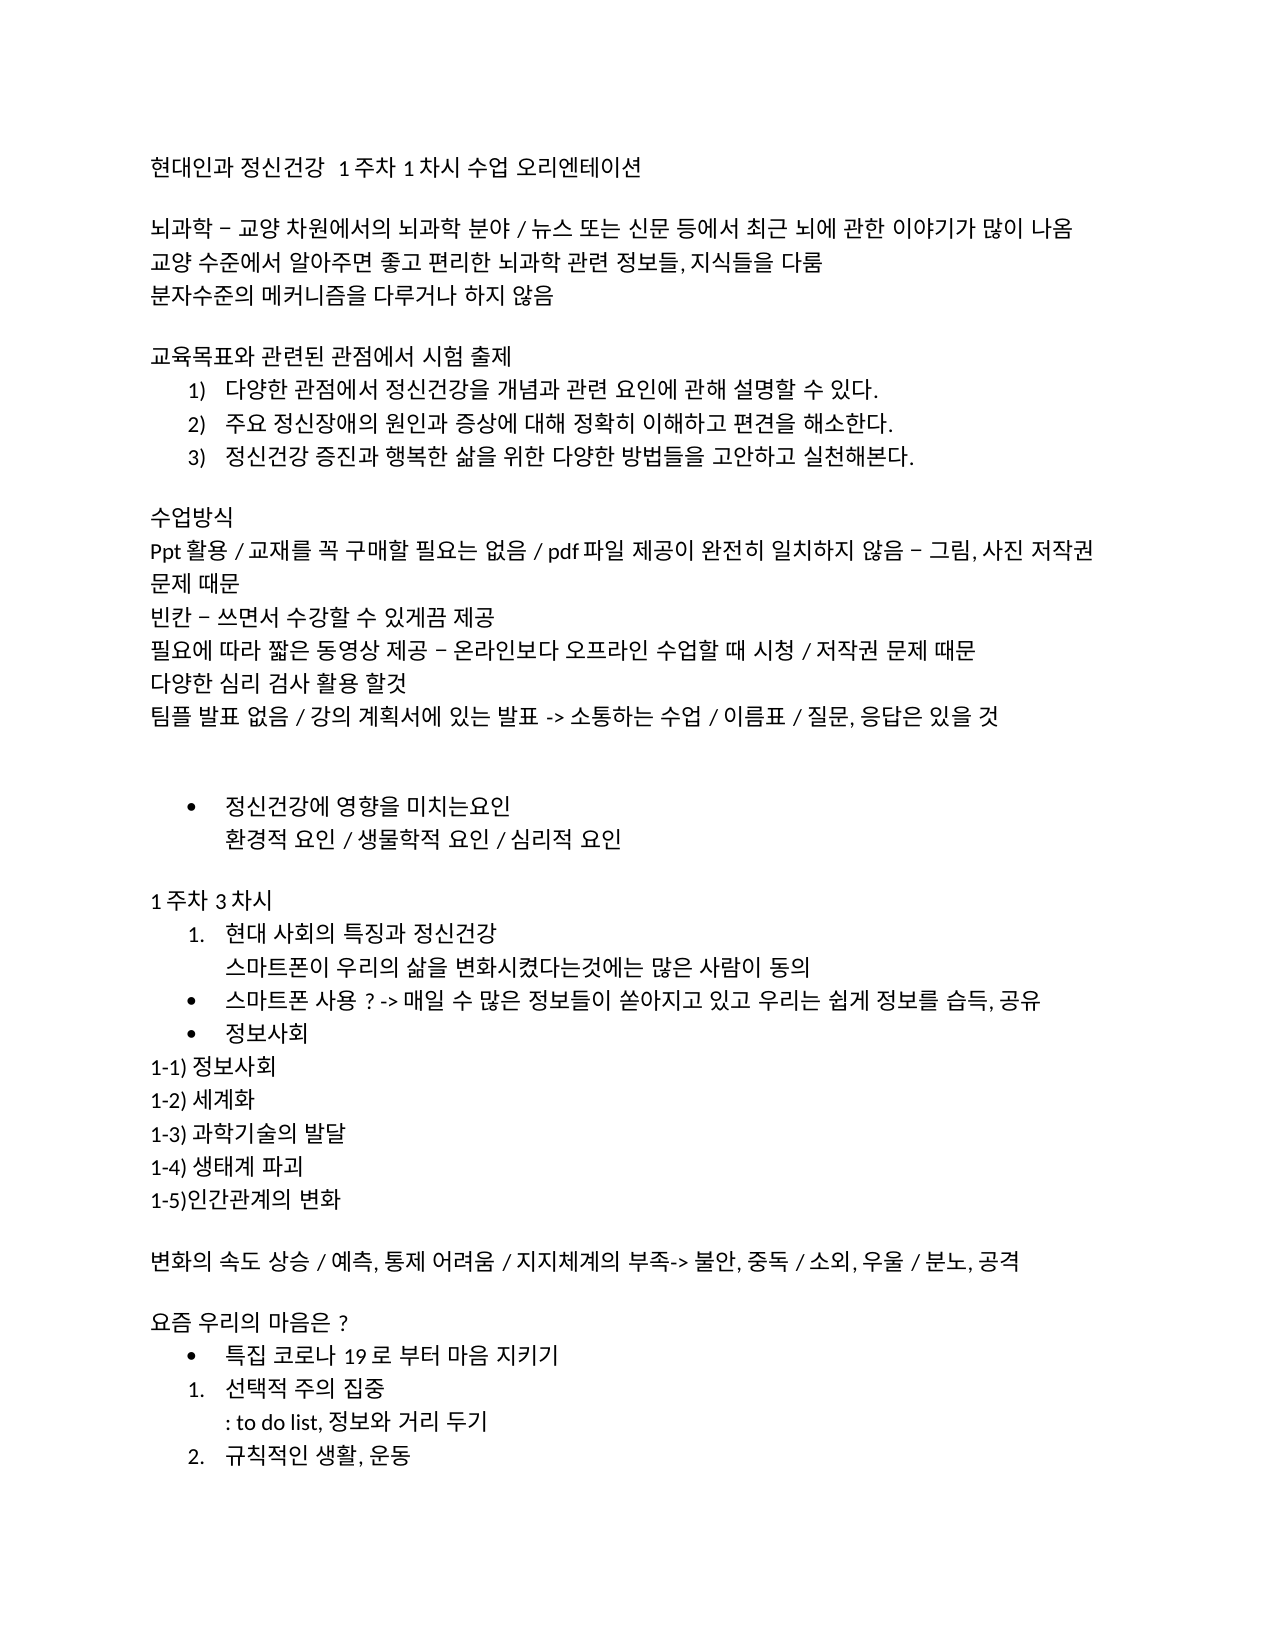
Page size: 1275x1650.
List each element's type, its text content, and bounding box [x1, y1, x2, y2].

text 빈칸 – 쓰면서 수강할 수 있게끔 제공 [150, 599, 1125, 633]
text 교육목표와 관련된 관점에서 시험 출제 [150, 339, 1125, 372]
text 요즘 우리의 마음은 ? [150, 1304, 1125, 1338]
text 팀플 발표 없음 / 강의 계획서에 있는 발표 -> 소통하는 수업 / 이름표 / 질문, 응답은 있을 것 [150, 699, 1125, 732]
list 현대 사회의 특징과 정신건강 [187, 916, 1125, 949]
text 다양한 심리 검사 활용 할것 [150, 666, 1125, 699]
list 스마트폰 사용 ? -> 매일 수 많은 정보들이 쏟아지고 있고 우리는 쉽게 정보를 습득, 공유 [187, 983, 1125, 1016]
list 환경적 요인 / 생물학적 요인 / 심리적 요인 [225, 822, 1125, 855]
list 정보사회 [187, 1016, 1125, 1049]
list 선택적 주의 집중 [187, 1371, 1125, 1404]
text Ppt활용 / 교재를 꼭 구매할 필요는 없음 / pdf파일 제공이 완전히 일치하지 않음 – 그림, 사진 저작권 문제 때문 [150, 533, 1125, 599]
text 필요에 따라 짧은 동영상 제공 – 온라인보다 오프라인 수업할 때 시청 / 저작권 문제 때문 [150, 633, 1125, 666]
text 1주차 3차시 [150, 883, 1125, 916]
text 교양 수준에서 알아주면 좋고 편리한 뇌과학 관련 정보들, 지식들을 다룸 [150, 244, 1125, 278]
list 특집 코로나 19 로 부터 마음 지키기 [187, 1338, 1125, 1371]
list 정신건강에 영향을 미치는요인 [187, 788, 1125, 822]
list 다양한 관점에서 정신건강을 개념과 관련 요인에 관해 설명할 수 있다. [187, 372, 1125, 405]
list 생태계 파괴 [150, 1149, 1125, 1182]
list 과학기술의 발달 [150, 1116, 1125, 1149]
list 세계화 [150, 1082, 1125, 1116]
list 규칙적인 생활, 운동 [187, 1437, 1125, 1471]
text : to do list, 정보와 거리 두기 [225, 1404, 1125, 1437]
text 뇌과학 – 교양 차원에서의 뇌과학 분야 / 뉴스 또는 신문 등에서 최근 뇌에 관한 이야기가 많이 나옴 [150, 211, 1125, 244]
text 변화의 속도 상승 / 예측, 통제 어려움 / 지지체계의 부족-> 불안, 중독 / 소외, 우울 / 분노, 공격 [150, 1243, 1125, 1277]
text 현대인과 정신건강 1주차 1차시 수업 오리엔테이션 [150, 150, 1125, 183]
text 분자수준의 메커니즘을 다루거나 하지 않음 [150, 278, 1125, 311]
list 스마트폰이 우리의 삶을 변화시켰다는것에는 많은 사람이 동의 [225, 949, 1125, 983]
list 인간관계의 변화 [150, 1182, 1125, 1215]
list 정보사회 [150, 1049, 1125, 1082]
list 정신건강 증진과 행복한 삶을 위한 다양한 방법들을 고안하고 실천해본다. [187, 439, 1125, 472]
list 주요 정신장애의 원인과 증상에 대해 정확히 이해하고 편견을 해소한다. [187, 405, 1125, 439]
text 수업방식 [150, 500, 1125, 533]
